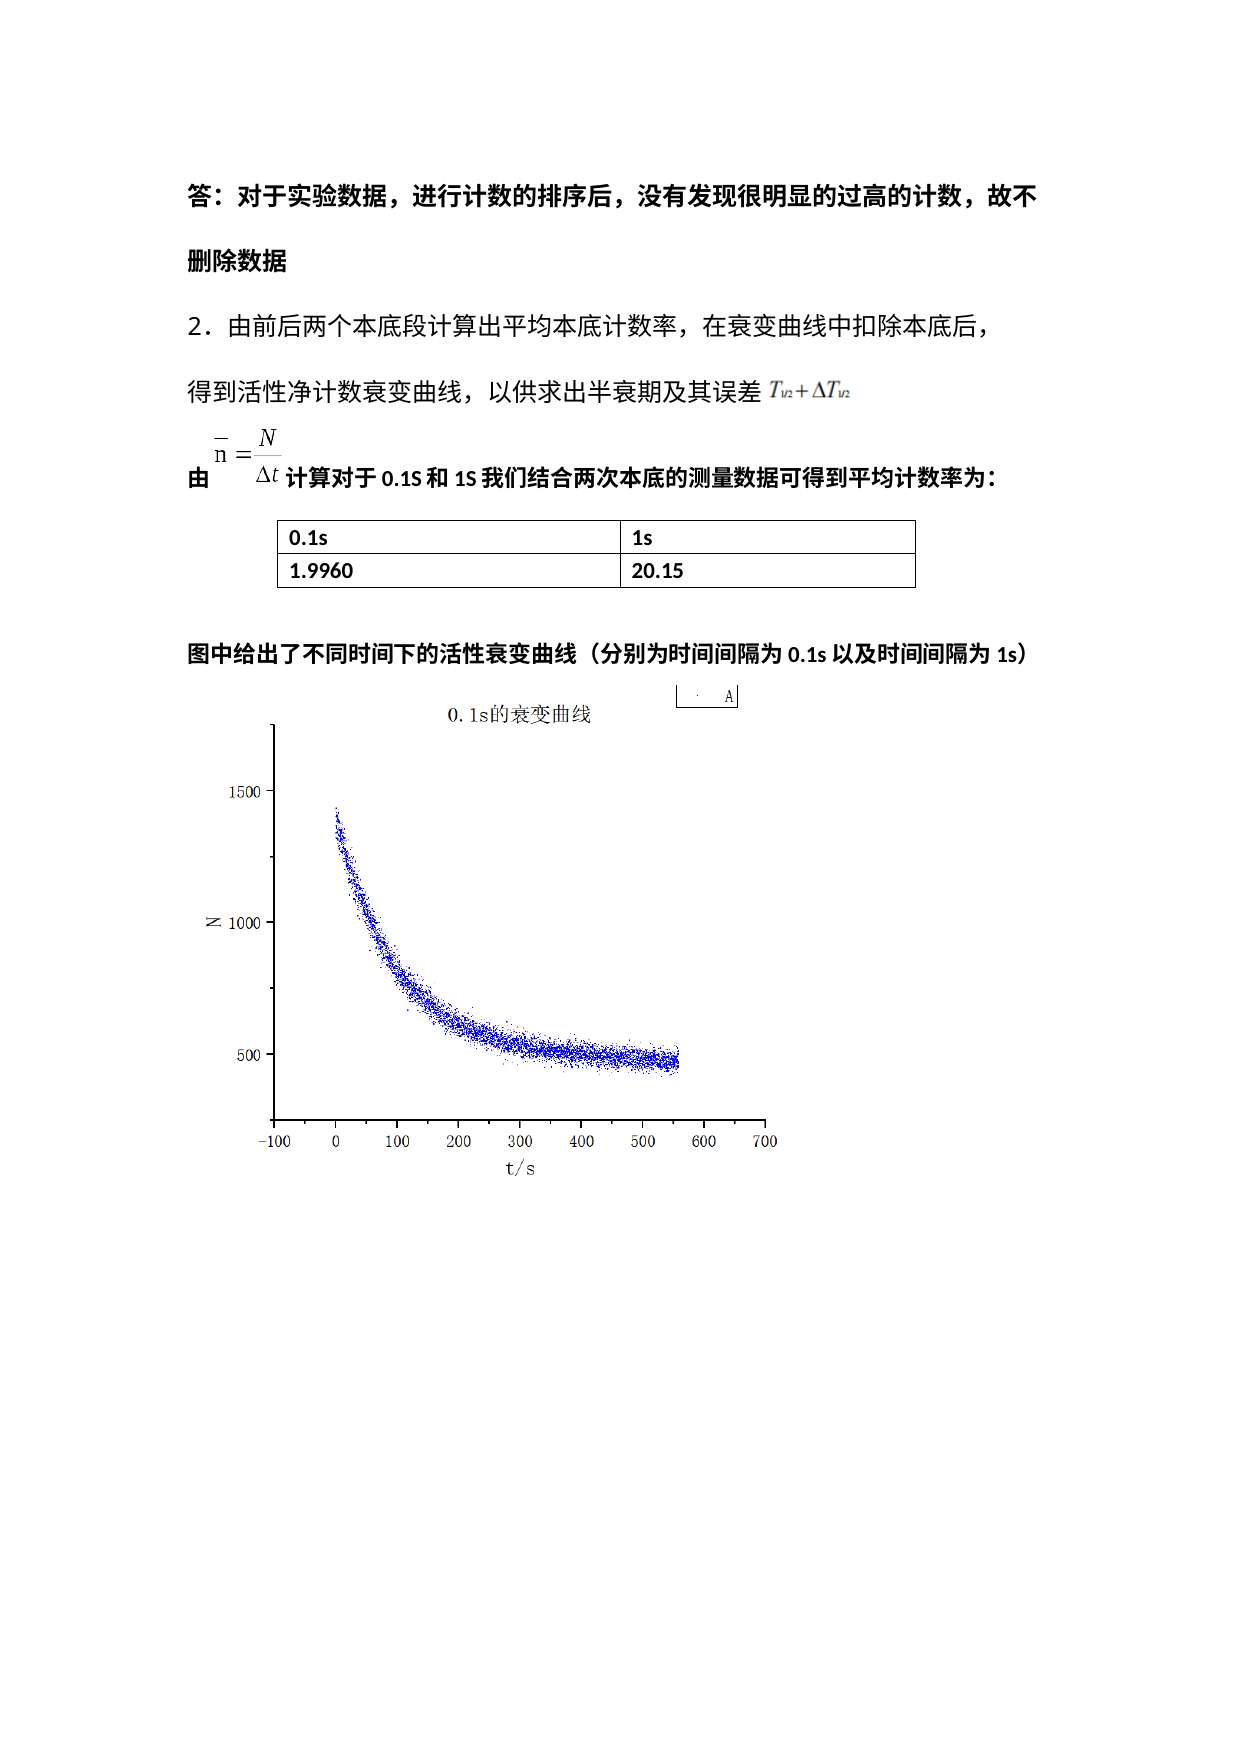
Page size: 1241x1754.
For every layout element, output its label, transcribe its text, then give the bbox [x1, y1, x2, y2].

picture [187, 685, 821, 1188]
picture [768, 370, 856, 402]
table_header 1s [621, 521, 915, 553]
text 答：对于实验数据，进行计数的排序后，没有发现很明显的过高的计数，故不删除数据 [187, 162, 1053, 292]
text 由计算对于0.1S和1S 我们结合两次本底的测量数据可得到平均计数率为： [187, 422, 1053, 519]
text 图中给出了不同时间下的活性衰变曲线（分别为时间间隔为0.1s以及时间间隔为1s） [187, 620, 1053, 685]
table_cell 20.15 [621, 554, 915, 587]
table_header 0.1s [278, 521, 620, 553]
table_cell 1.9960 [278, 554, 620, 587]
text 2．由前后两个本底段计算出平均本底计数率，在衰变曲线中扣除本底后， [187, 292, 1053, 357]
text 得到活性净计数衰变曲线，以供求出半衰期及其误差 [187, 357, 1053, 422]
